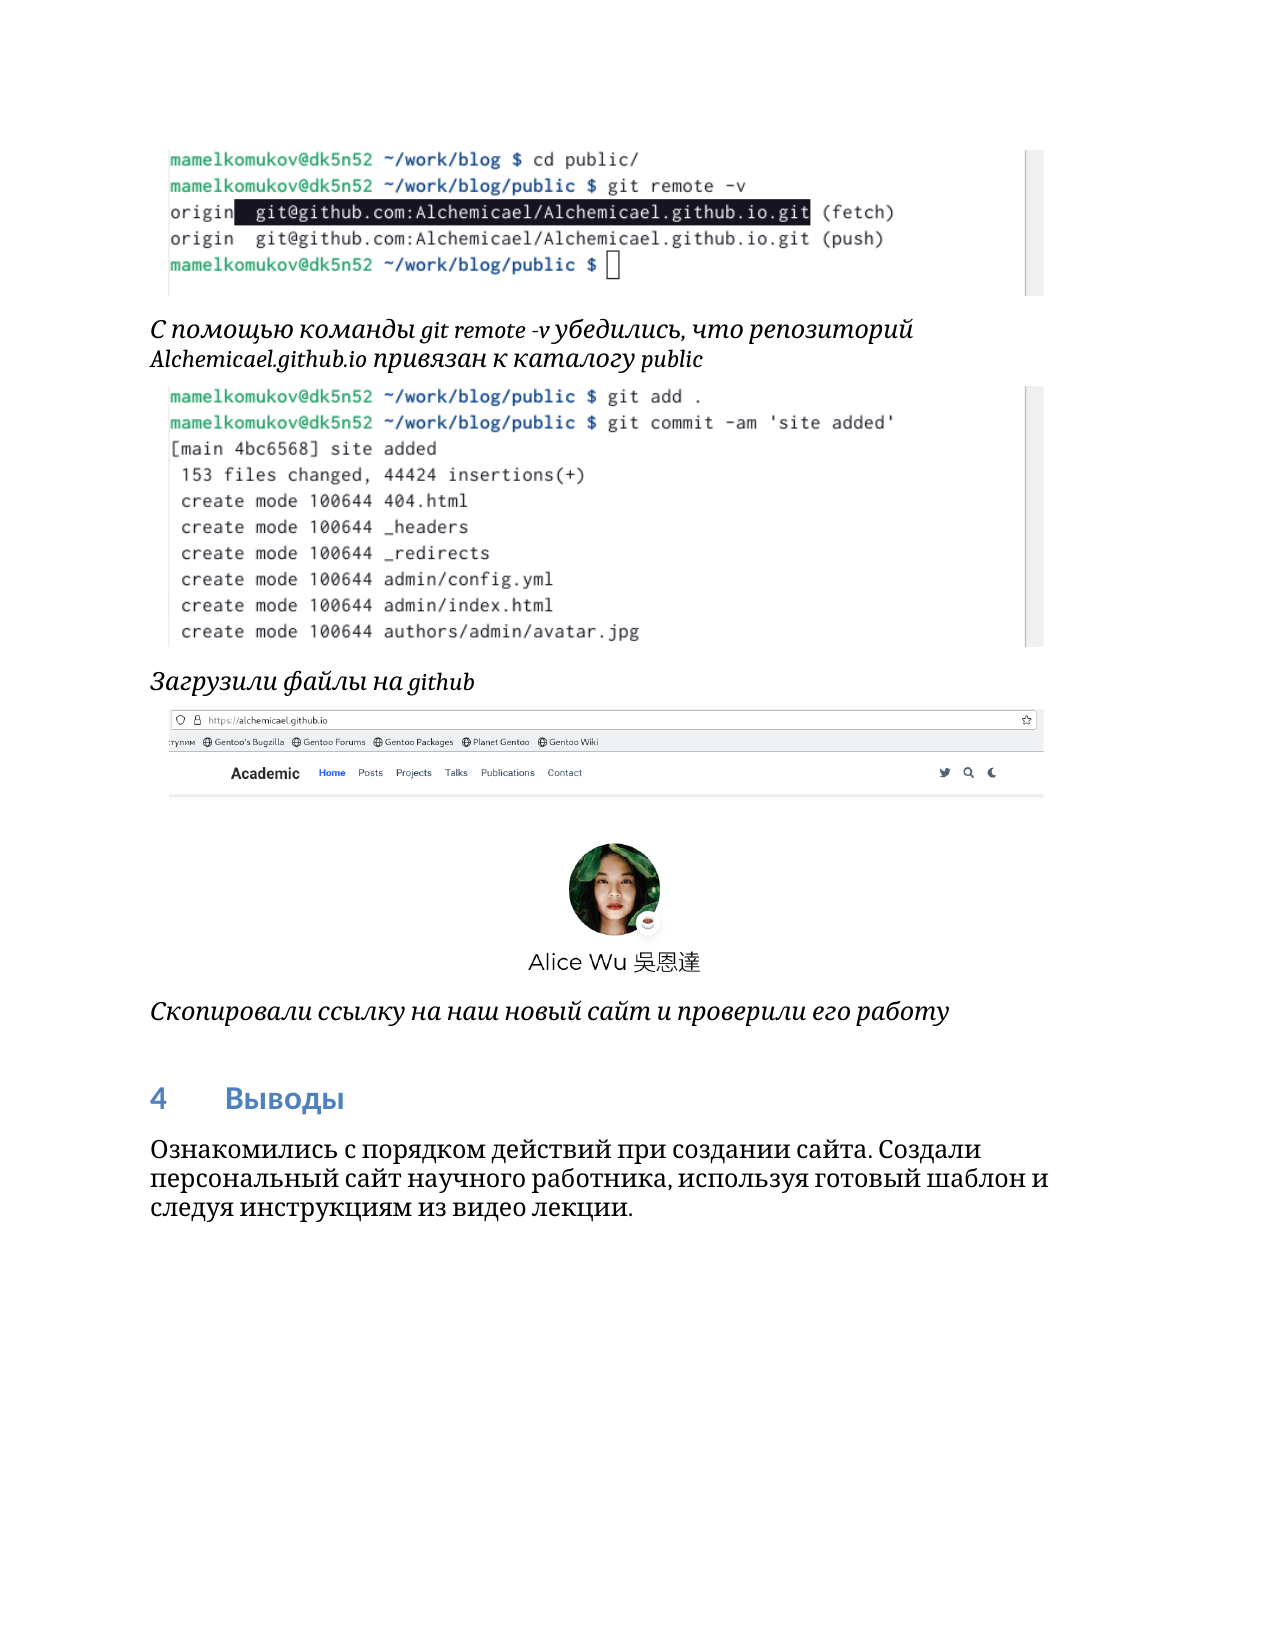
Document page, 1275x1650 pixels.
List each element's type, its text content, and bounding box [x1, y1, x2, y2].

text Ознакомились с порядком действий при создании сайта. Создали персональный сайт научного работника, используя готовый шаблон и следуя инструкциям из видео лекции. [150, 1136, 1125, 1222]
picture [168, 386, 1044, 647]
picture [168, 150, 1044, 296]
text Загрузили файлы на github [150, 668, 1125, 697]
picture [168, 709, 1044, 978]
text Скопировали ссылку на наш новый сайт и проверили его работу [150, 998, 1125, 1027]
subtitle 4 Выводы [150, 1077, 1125, 1117]
text С помощью команды git remote -v убедились, что репозиторий Alchemicael.github.io привязан к каталогу public [150, 316, 1125, 374]
